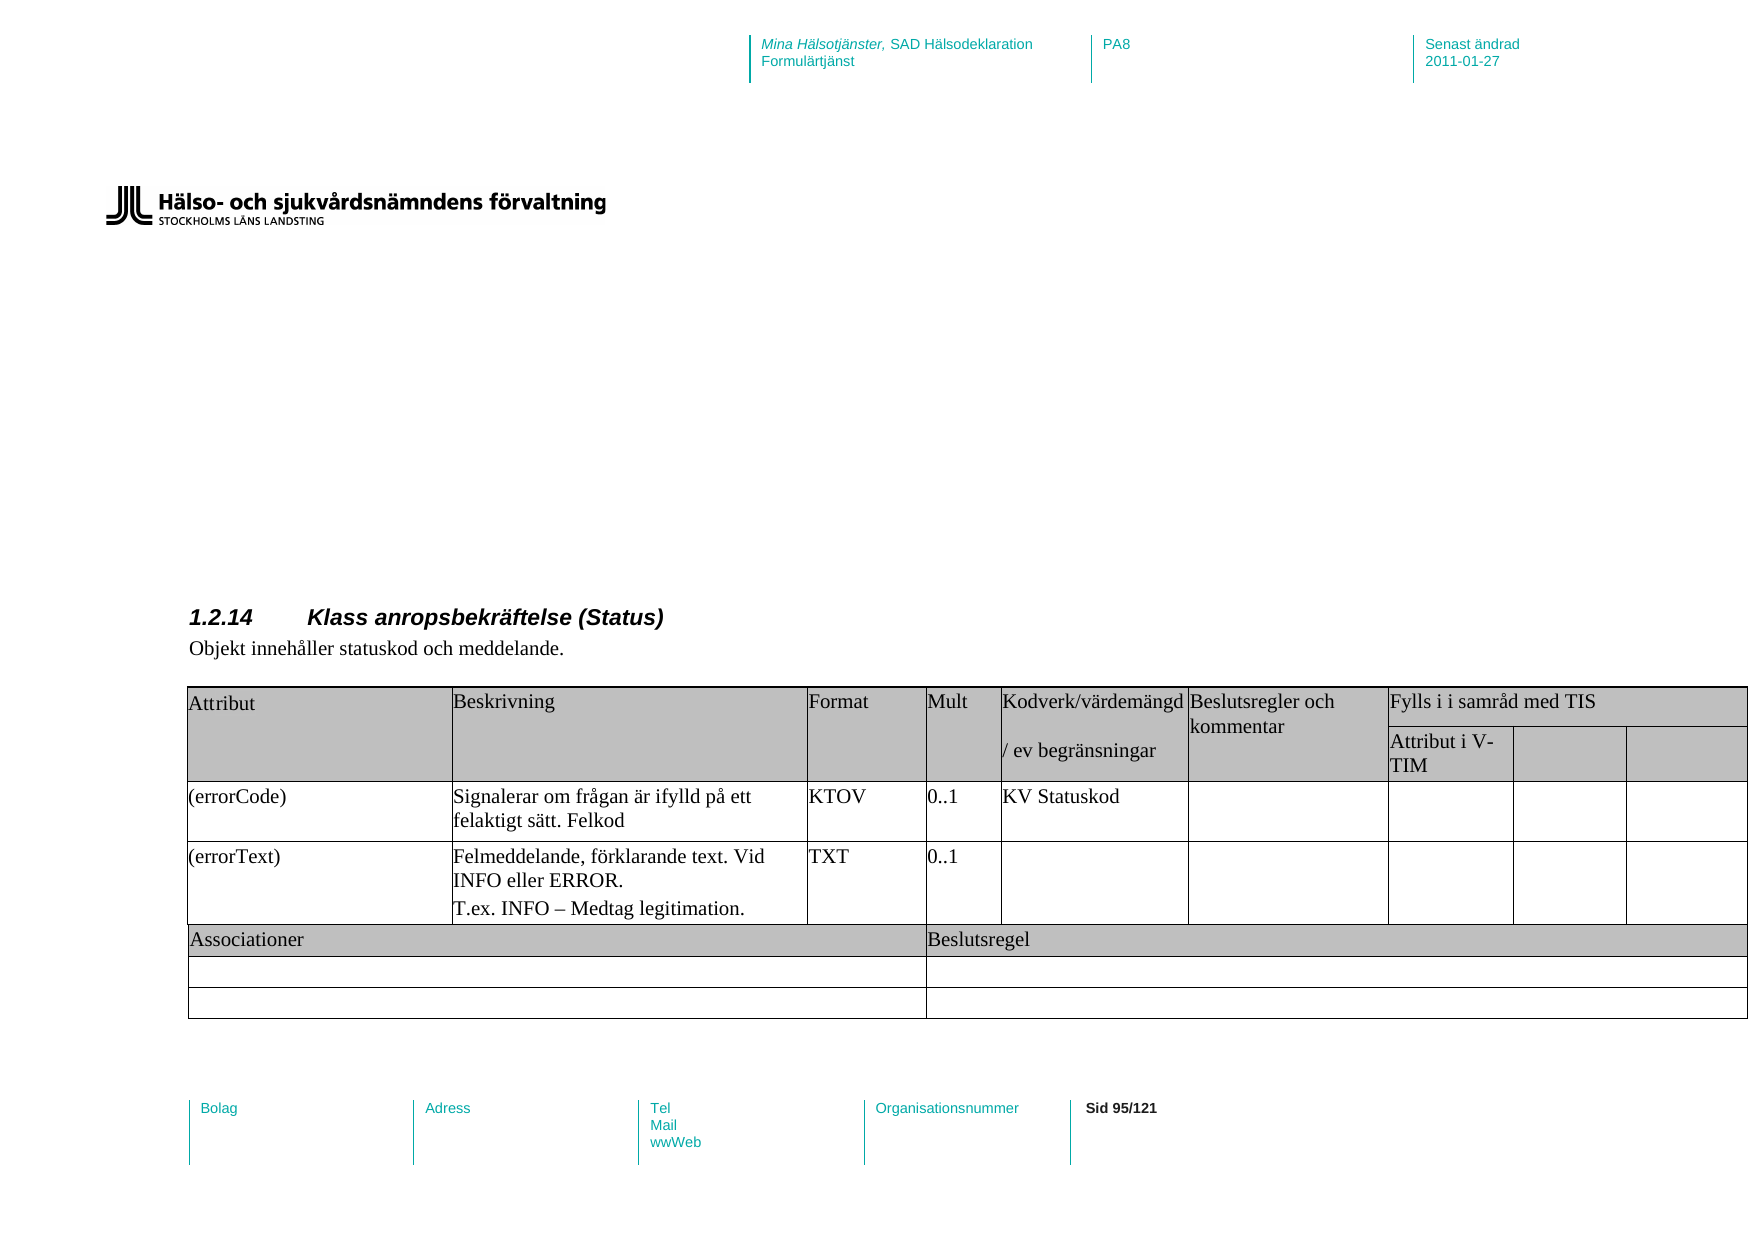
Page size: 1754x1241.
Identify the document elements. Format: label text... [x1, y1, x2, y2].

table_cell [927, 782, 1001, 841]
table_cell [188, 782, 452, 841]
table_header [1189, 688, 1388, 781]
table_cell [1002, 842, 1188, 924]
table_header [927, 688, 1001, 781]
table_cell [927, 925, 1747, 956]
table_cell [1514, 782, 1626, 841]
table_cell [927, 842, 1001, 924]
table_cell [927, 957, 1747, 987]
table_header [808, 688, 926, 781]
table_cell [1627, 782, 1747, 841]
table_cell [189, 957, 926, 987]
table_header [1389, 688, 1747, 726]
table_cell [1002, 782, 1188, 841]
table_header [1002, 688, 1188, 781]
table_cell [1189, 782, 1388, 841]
subtitle Klass anropsbekräftelse (Status) [189, 603, 1447, 630]
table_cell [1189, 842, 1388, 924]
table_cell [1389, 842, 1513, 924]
text Objekt innehåller statuskod och meddelande. [189, 636, 1447, 660]
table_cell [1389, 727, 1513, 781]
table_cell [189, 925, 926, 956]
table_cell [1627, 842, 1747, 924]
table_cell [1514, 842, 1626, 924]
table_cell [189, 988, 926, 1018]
picture [106, 186, 606, 225]
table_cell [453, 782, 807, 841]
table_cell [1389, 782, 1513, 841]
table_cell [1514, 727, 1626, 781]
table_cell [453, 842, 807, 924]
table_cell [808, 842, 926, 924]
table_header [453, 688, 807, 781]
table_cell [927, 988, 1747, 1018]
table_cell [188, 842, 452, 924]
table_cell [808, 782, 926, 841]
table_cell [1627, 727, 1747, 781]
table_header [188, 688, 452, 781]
